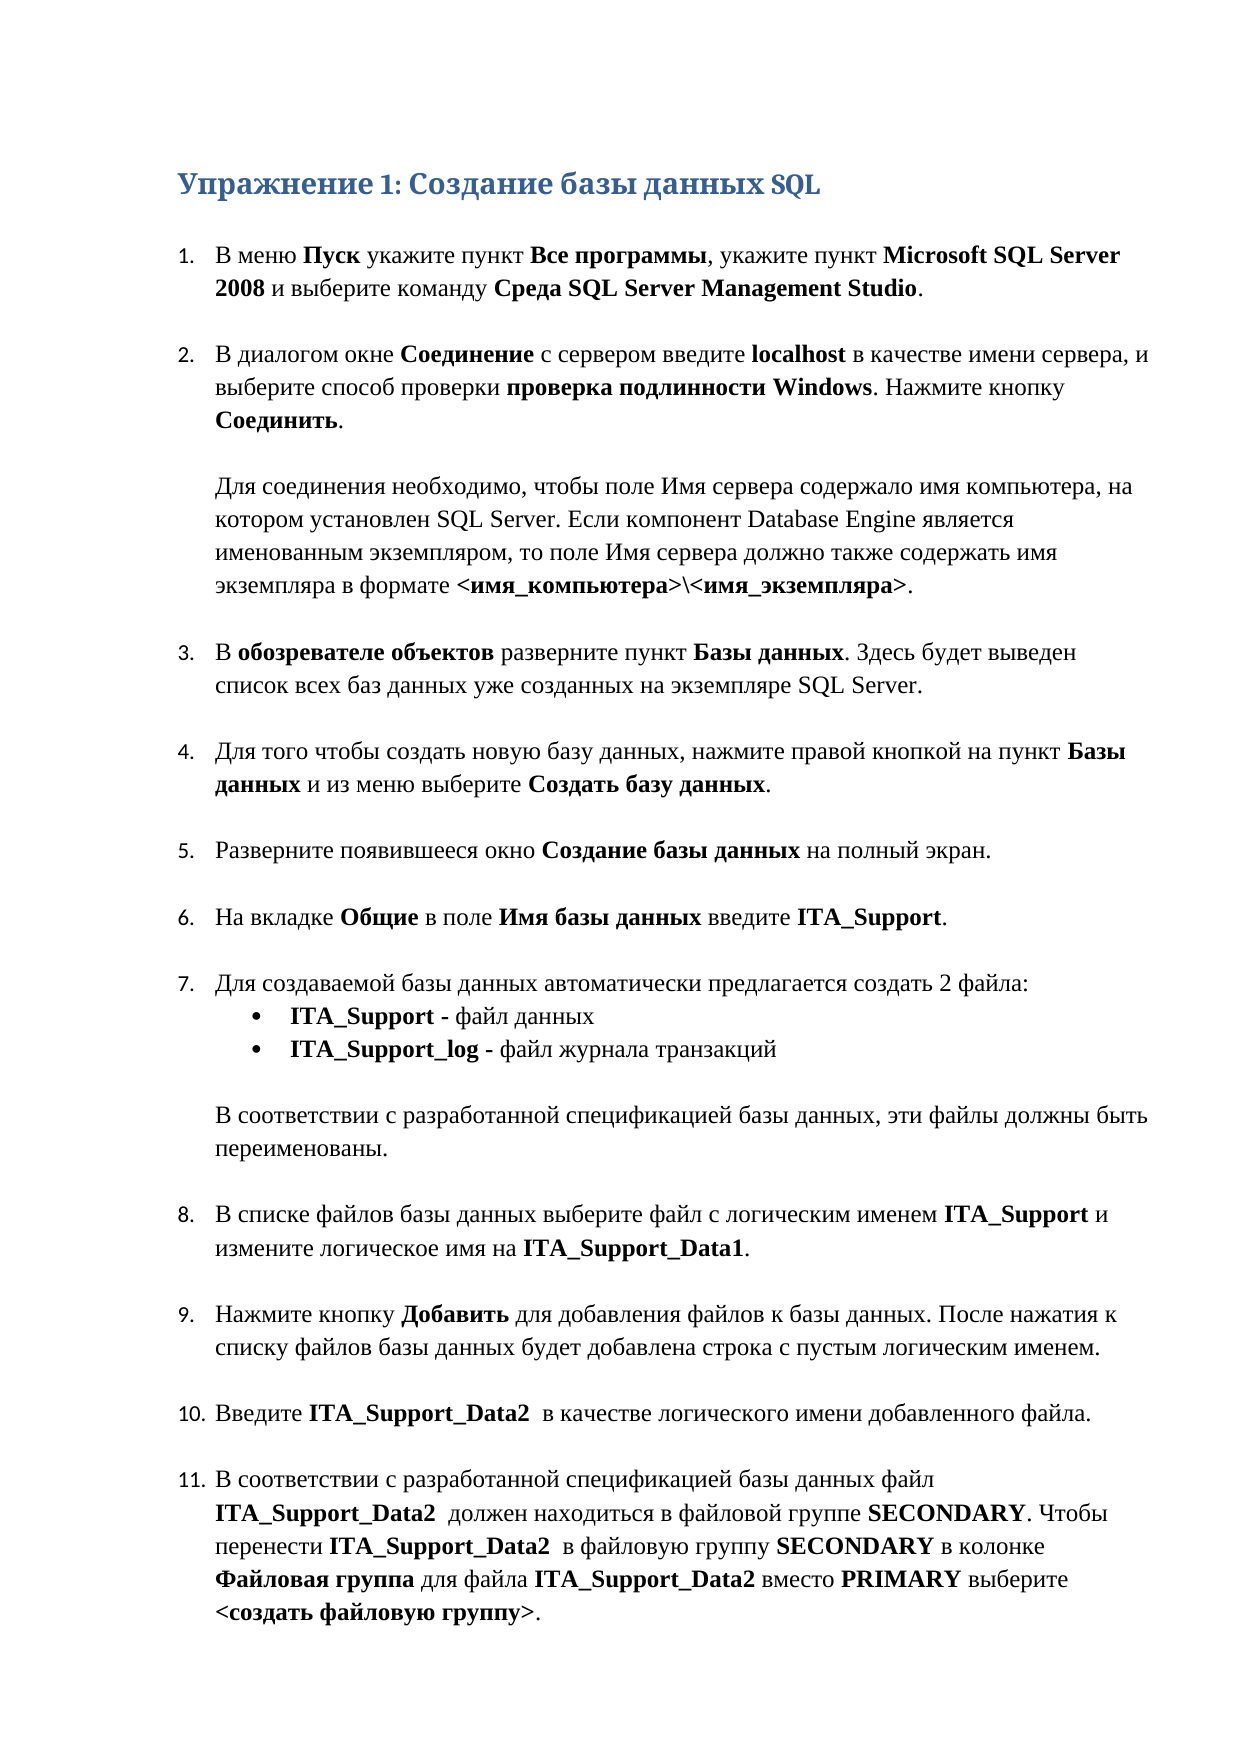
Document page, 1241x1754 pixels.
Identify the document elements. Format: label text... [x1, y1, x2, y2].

list В соответствии с разработанной спецификацией базы данных файл ITA_Support_Data2 должен находиться в файловой группе SECONDARY. Чтобы перенести ITA_Support_Data2 в файловую группу SECONDARY в колонке Файловая группа для файла ITA_Support_Data2 вместо PRIMARY выберите <создать файловую группу>. [177, 1464, 1152, 1626]
list Разверните появившееся окно Создание базы данных на полный экран. [177, 835, 1152, 864]
subtitle Упражнение 1: Создание базы данных SQL [177, 168, 1152, 202]
list В списке файлов базы данных выберите файл с логическим именем ITA_Support и измените логическое имя на ITA_Support_Data1. [177, 1199, 1152, 1262]
list Для создаваемой базы данных автоматически предлагается создать 2 файла: [177, 968, 1152, 997]
list На вкладке Общие в поле Имя базы данных введите ITA_Support. [177, 902, 1152, 931]
list В диалогом окне Соединение с сервером введите localhost в качестве имени сервера, и выберите способ проверки проверка подлинности Windows. Нажмите кнопку Соединить. [177, 339, 1152, 434]
list Нажмите кнопку Добавить для добавления файлов к базы данных. После нажатия к списку файлов базы данных будет добавлена строка с пустым логическим именем. [177, 1299, 1152, 1361]
list В соответствии с разработанной спецификацией базы данных, эти файлы должны быть переименованы. [215, 1100, 1152, 1162]
list Введите ITA_Support_Data2 в качестве логического имени добавленного файла. [177, 1398, 1152, 1427]
list ITA_Support_log - файл журнала транзакций [252, 1034, 1152, 1063]
list Для соединения необходимо, чтобы поле Имя сервера содержало имя компьютера, на котором установлен SQL Server. Если компонент Database Engine является именованным экземпляром, то поле Имя сервера должно также содержать имя экземпляра в формате <имя_компьютера>\<имя_экземпляра>. [215, 471, 1152, 599]
list ITA_Support - файл данных [252, 1001, 1152, 1030]
list Для того чтобы создать новую базу данных, нажмите правой кнопкой на пункт Базы данных и из меню выберите Создать базу данных. [177, 736, 1152, 798]
list В обозревателе объектов разверните пункт Базы данных. Здесь будет выведен список всех баз данных уже созданных на экземпляре SQL Server. [177, 637, 1152, 699]
list В меню Пуск укажите пункт Все программы, укажите пункт Microsoft SQL Server 2008 и выберите команду Среда SQL Server Management Studio. [177, 240, 1152, 302]
